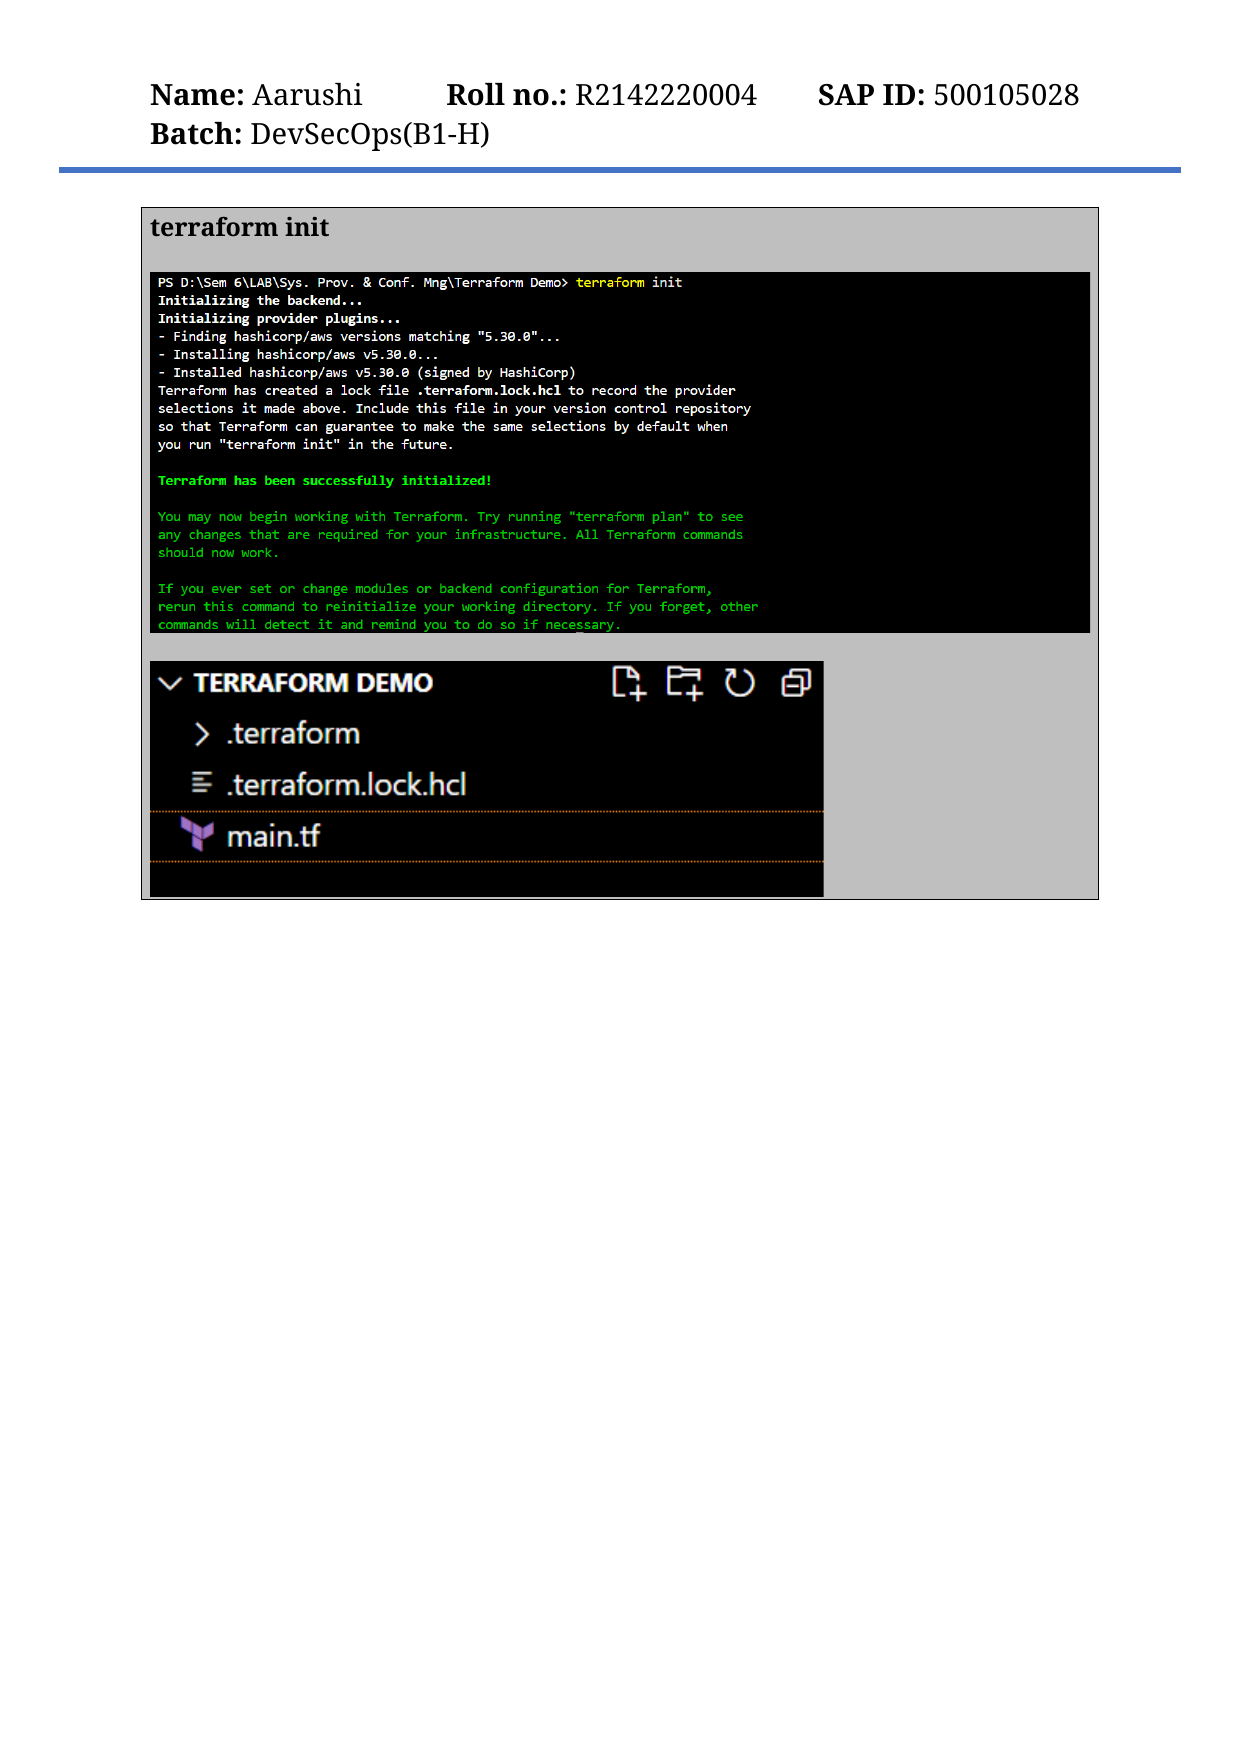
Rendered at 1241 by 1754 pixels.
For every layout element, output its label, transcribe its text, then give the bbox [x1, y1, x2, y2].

picture [150, 661, 824, 897]
picture [150, 272, 1091, 633]
